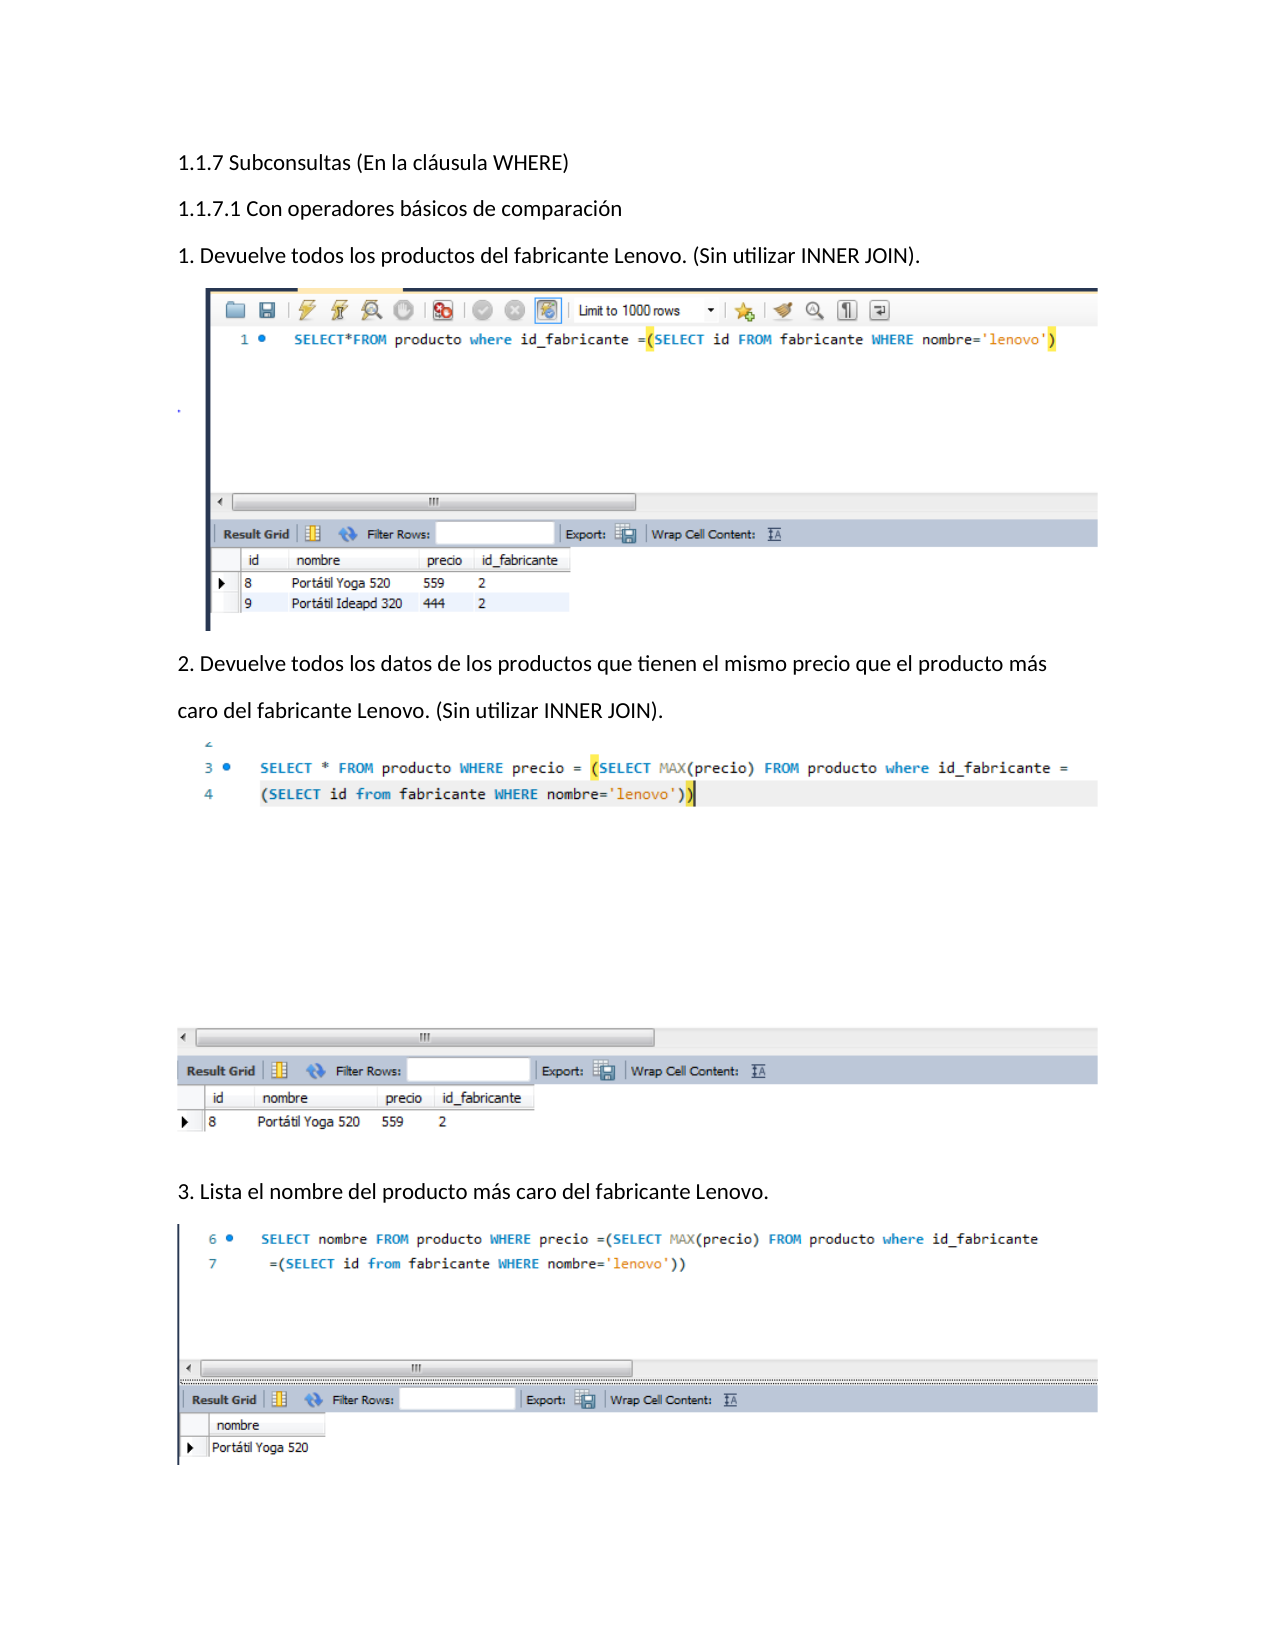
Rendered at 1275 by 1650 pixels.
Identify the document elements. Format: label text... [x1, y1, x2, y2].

text 2. Devuelve todos los datos de los productos que tienen el mismo precio que el producto más [177, 649, 1098, 677]
text 3. Lista el nombre del producto más caro del fabricante Lenovo. [177, 1177, 1098, 1205]
text 1.1.7 Subconsultas (En la cláusula WHERE) [177, 148, 1098, 176]
text 1. Devuelve todos los productos del fabricante Lenovo. (Sin utilizar INNER JOIN). [177, 241, 1098, 269]
text caro del fabricante Lenovo. (Sin utilizar INNER JOIN). [177, 696, 1098, 724]
text 1.1.7.1 Con operadores básicos de comparación [177, 194, 1098, 222]
picture [177, 288, 1098, 631]
picture [177, 1224, 1098, 1465]
picture [177, 742, 1098, 1159]
